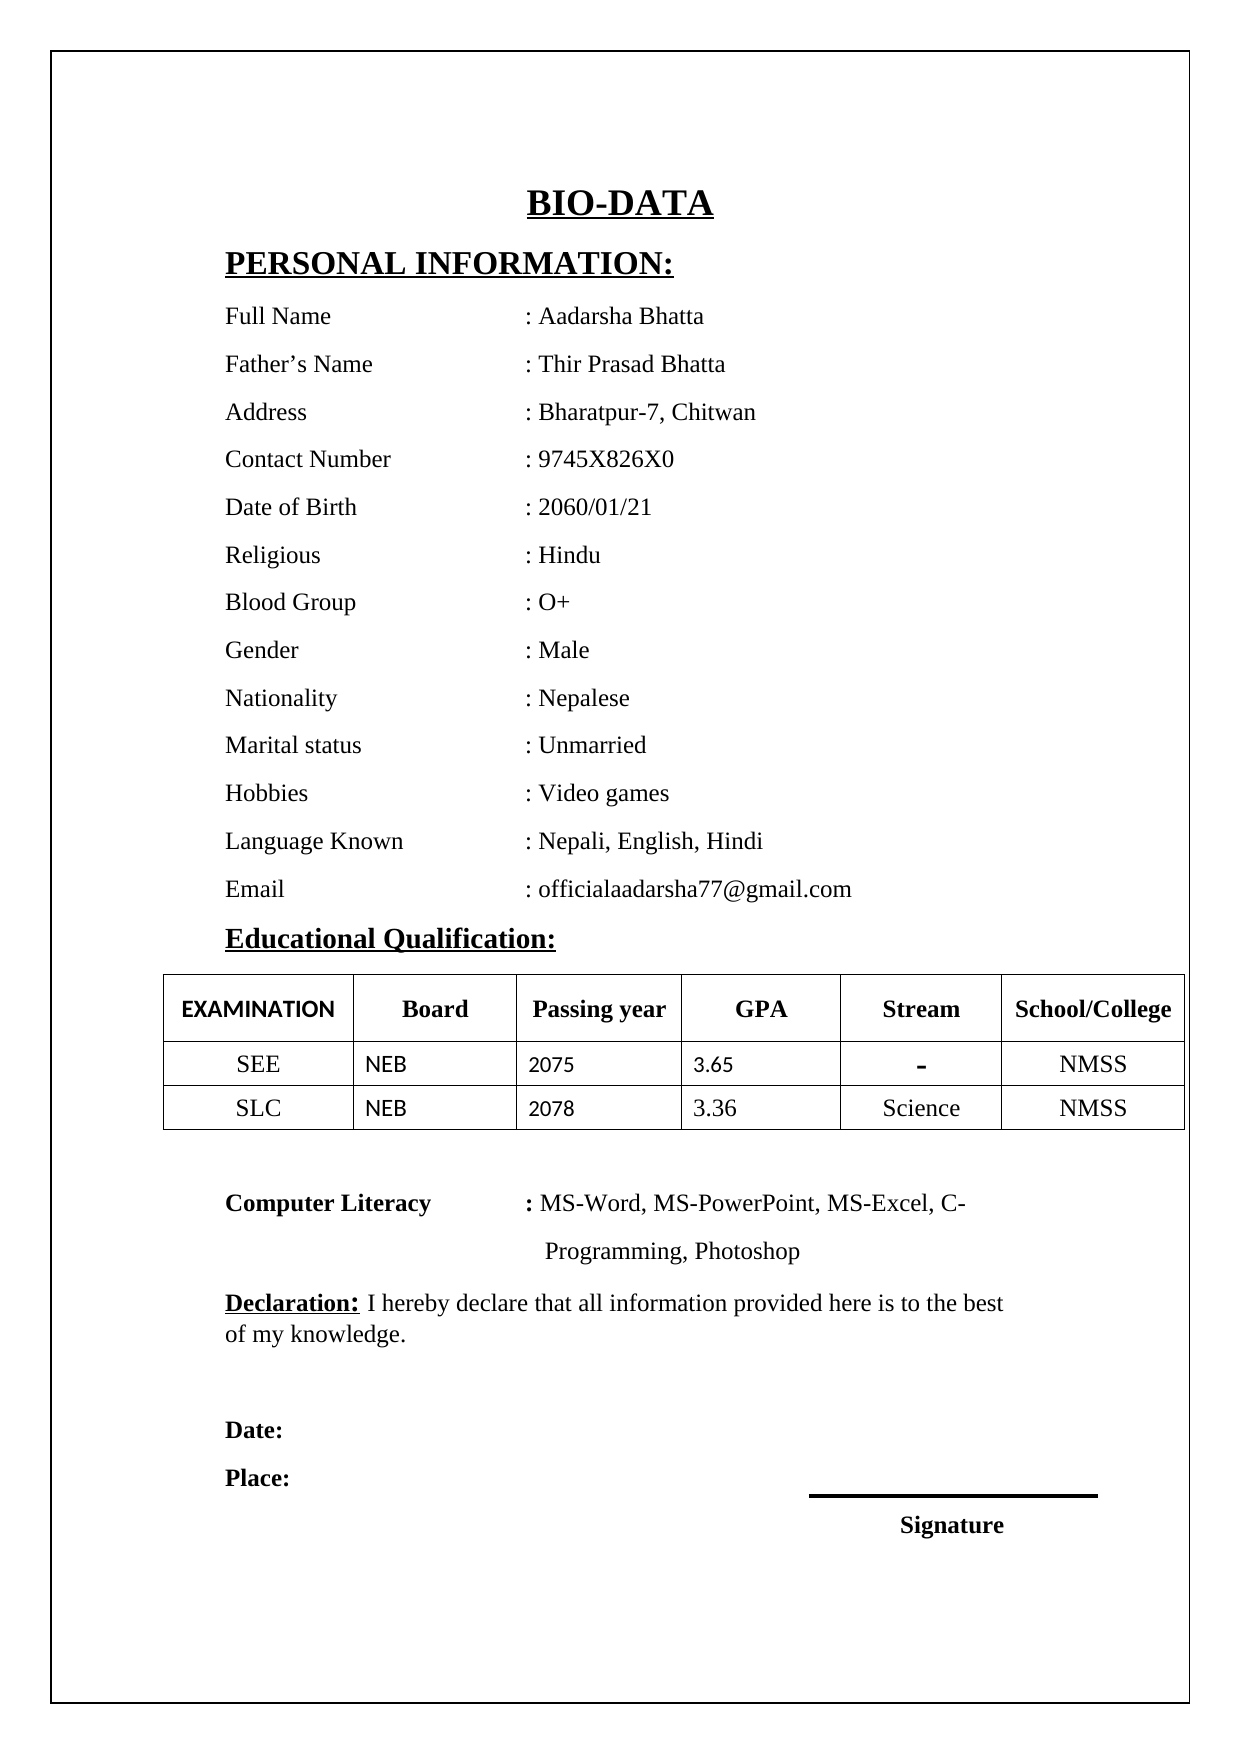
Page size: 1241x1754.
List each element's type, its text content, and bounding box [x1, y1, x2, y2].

table_cell NMSS [1002, 1086, 1184, 1129]
table_cell SEE [164, 1042, 353, 1085]
text Religious : Hindu [225, 540, 1015, 568]
text Date of Birth : 2060/01/21 [225, 492, 1015, 521]
table_cell SLC [164, 1086, 353, 1129]
table_header Passing year [517, 975, 681, 1041]
text Blood Group : O+ [225, 587, 1015, 616]
table_cell NEB [354, 1086, 516, 1129]
text Signature [900, 1510, 1015, 1539]
table_cell 3.65 [682, 1042, 840, 1085]
table_header School/College [1002, 975, 1184, 1041]
text Educational Qualification: [225, 921, 1015, 955]
text Hobbies : Video games [225, 778, 1015, 807]
table_cell NEB [354, 1042, 516, 1085]
text Declaration: I hereby declare that all information provided here is to the best of my knowledge. [225, 1284, 1015, 1348]
text Email : officialaadarsha77@gmail.com [225, 874, 1015, 902]
text Date: [225, 1415, 1015, 1444]
table_cell 2078 [517, 1086, 681, 1129]
text Gender : Male [225, 635, 1015, 664]
text Nationality : Nepalese [225, 683, 1015, 712]
table_cell 2075 [517, 1042, 681, 1085]
text Marital status : Unmarried [225, 731, 1015, 759]
text Place: [225, 1463, 1015, 1491]
table_cell - [841, 1042, 1001, 1085]
table_header EXAMINATION [164, 975, 353, 1041]
text PERSONAL INFORMATION: [225, 243, 1015, 282]
text Full Name : Aadarsha Bhatta [225, 301, 1015, 330]
text BIO-DATA [225, 180, 1015, 223]
table_header Board [354, 975, 516, 1041]
text Father’s Name : Thir Prasad Bhatta [225, 349, 1015, 378]
text Language Known : Nepali, English, Hindi [225, 826, 1015, 855]
table_header Stream [841, 975, 1001, 1041]
table_header GPA [682, 975, 840, 1041]
text Programming, Photoshop [225, 1236, 1015, 1265]
table_cell 3.36 [682, 1086, 840, 1129]
table_cell NMSS [1002, 1042, 1184, 1085]
table_cell Science [841, 1086, 1001, 1129]
text Computer Literacy : MS-Word, MS-PowerPoint, MS-Excel, C- [225, 1188, 1015, 1217]
text Address : Bharatpur-7, Chitwan [225, 397, 1015, 425]
text Contact Number : 9745X826X0 [225, 444, 1015, 473]
